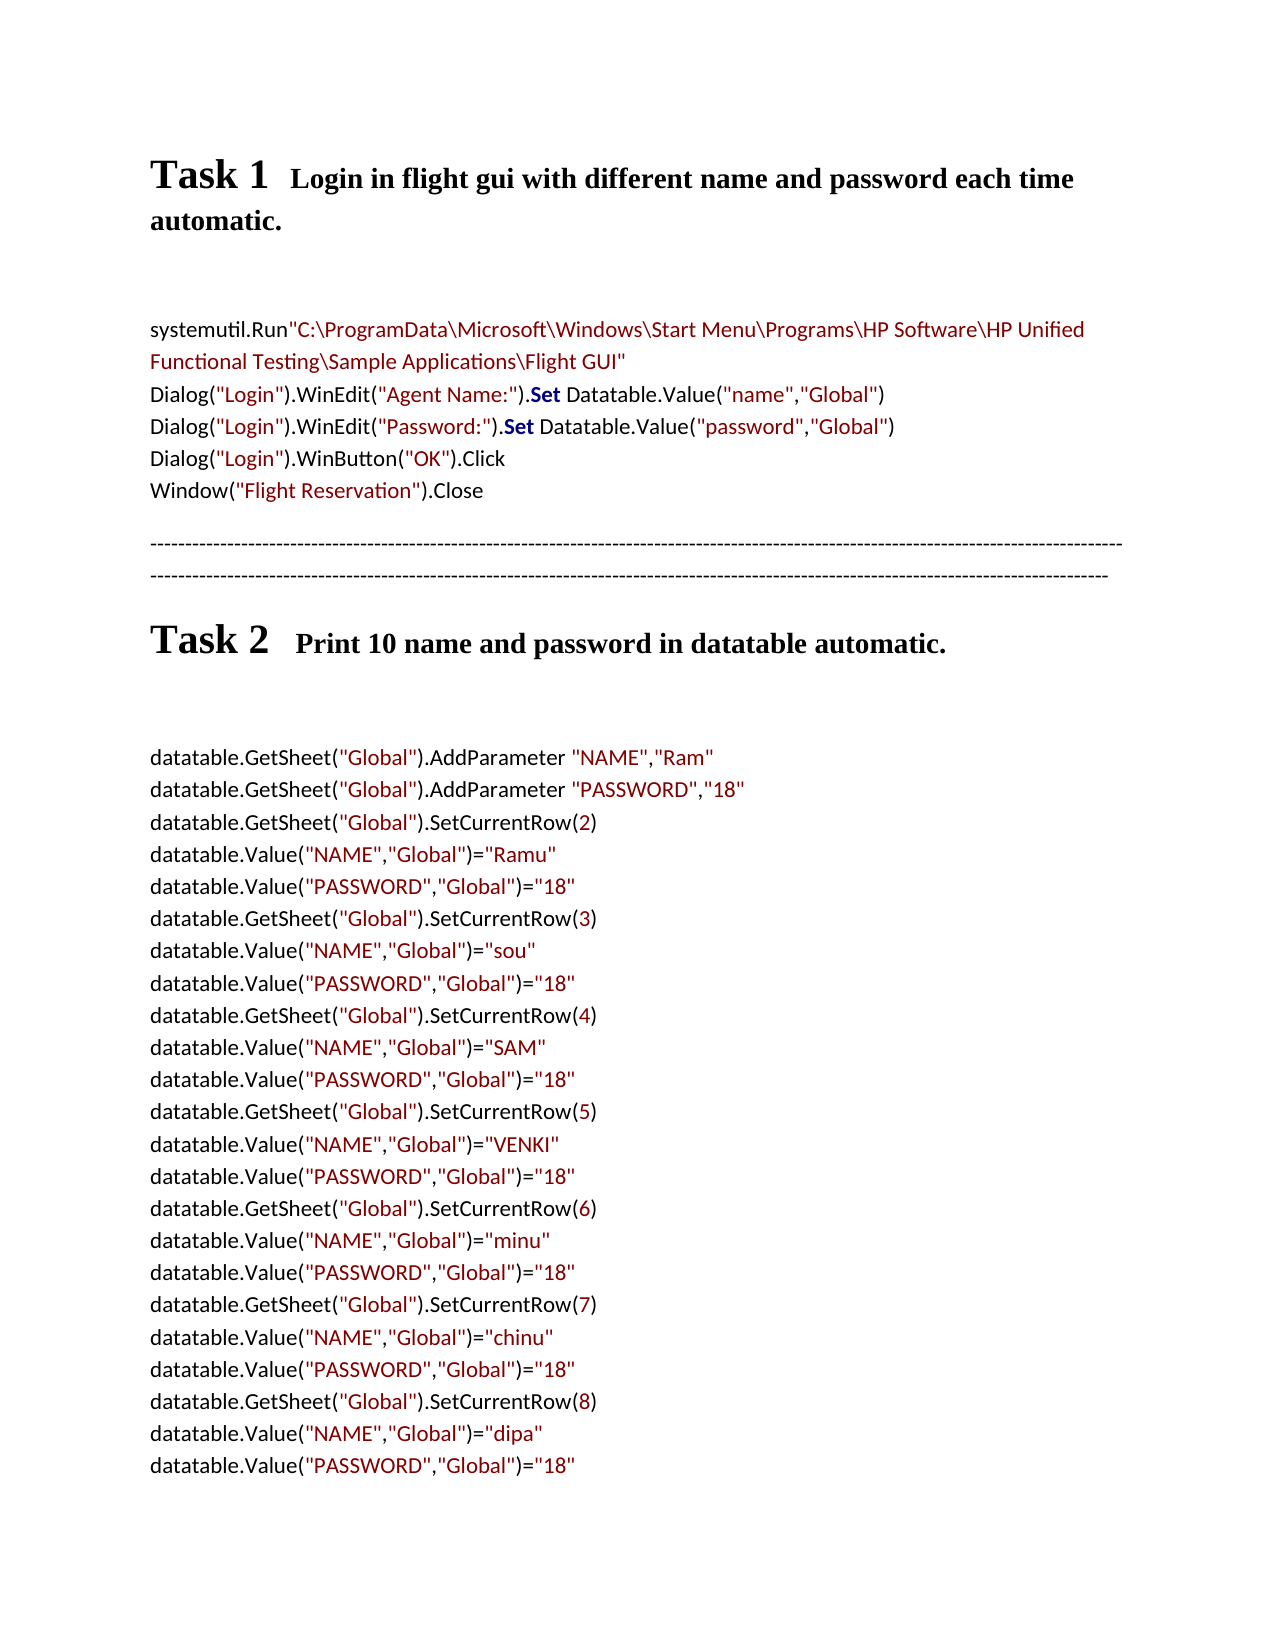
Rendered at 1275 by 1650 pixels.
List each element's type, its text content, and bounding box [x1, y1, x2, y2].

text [150, 743, 1125, 1479]
text systemutil.Run"C:\ProgramData\Microsoft\Windows\Start Menu\Programs\HP Software\HP Unified Functional Testing\Sample Applications\Flight GUI" Dialog("Login").WinEdit("Agent Name:").Set Datatable.Value("name","Global") Dialog("Login").WinEdit("Password:").Set Datatable.Value("password","Global") Dialog("Login").WinButton("OK").Click Window("Flight Reservation").Close [150, 315, 1125, 504]
text Task 2 Print 10 name and password in datatable automatic. [150, 614, 1125, 662]
text Task 1 Login in flight gui with different name and password each time automatic. [150, 150, 1125, 236]
text ------------------------------------------------------------------------------------------------------------------------------------------------------------------------------------------------------------------------------------------------------------------------------------ [150, 529, 1125, 589]
